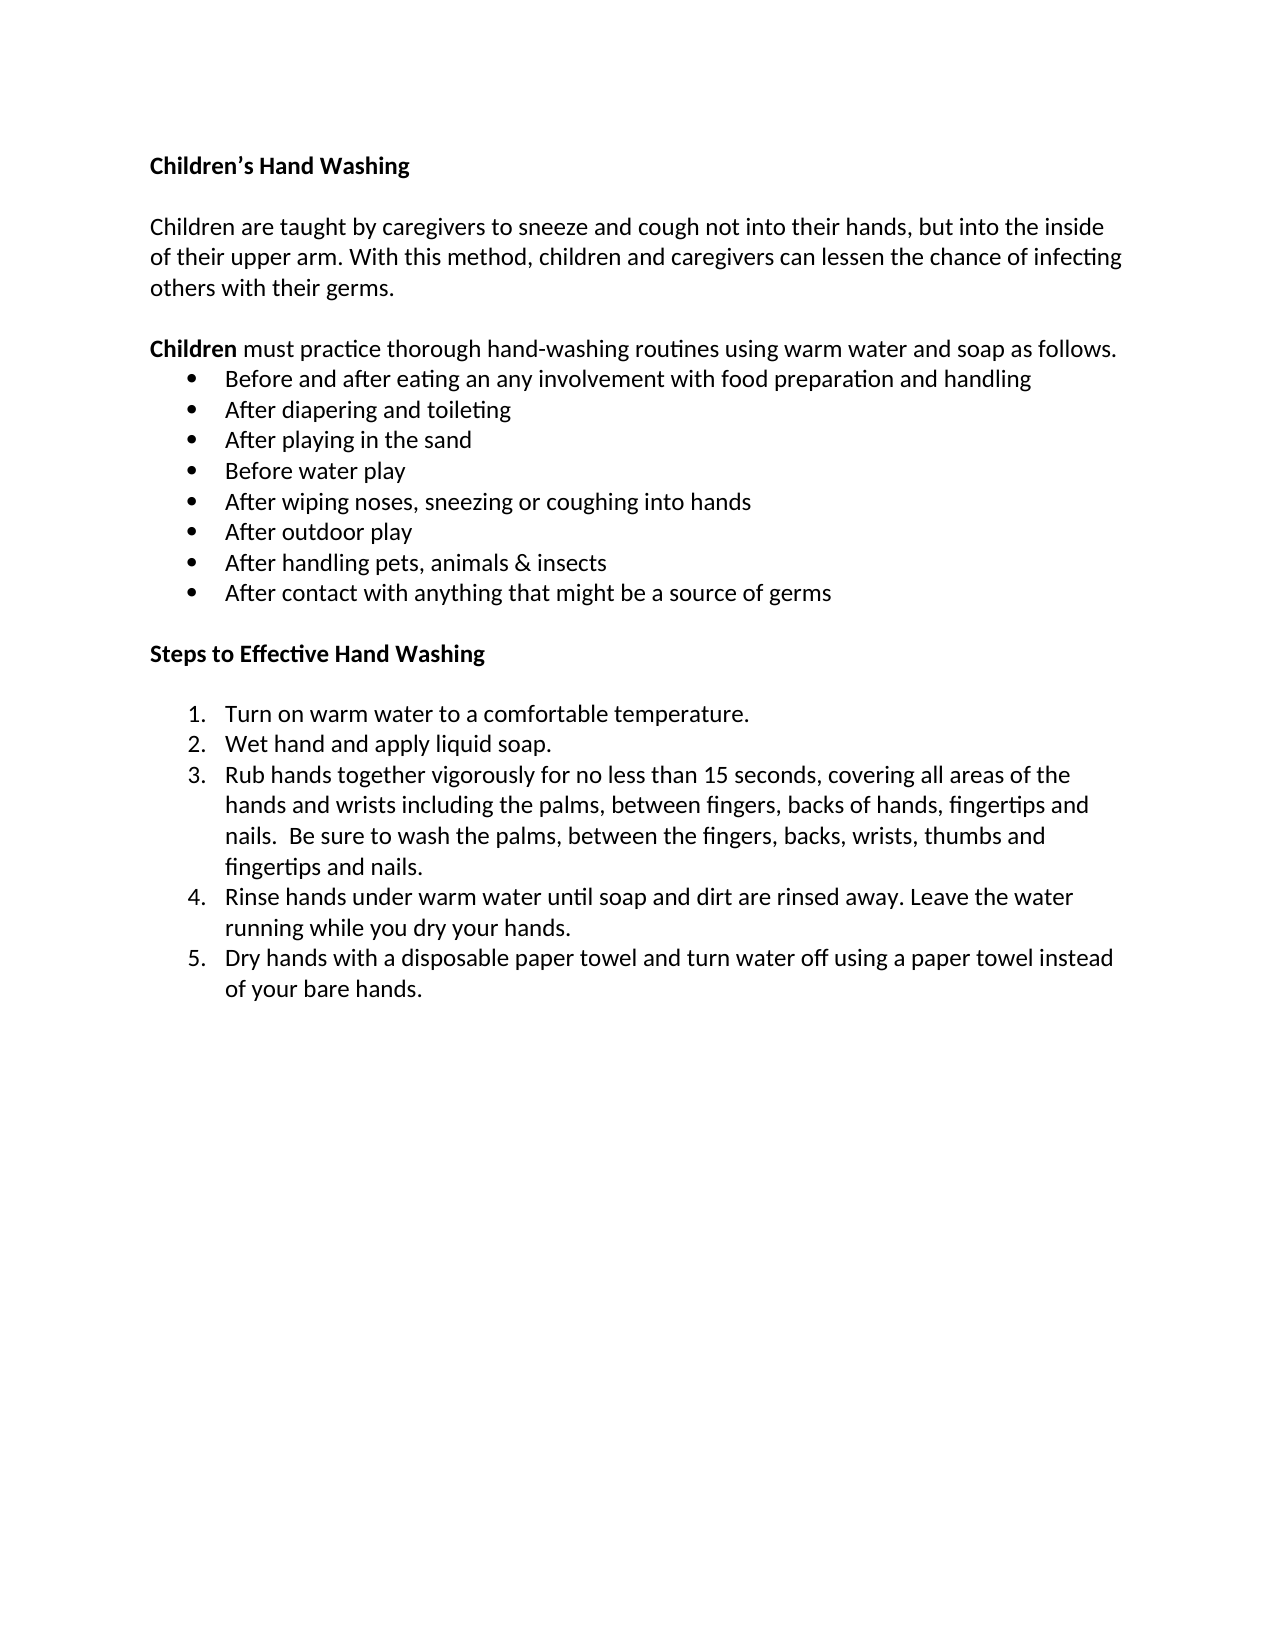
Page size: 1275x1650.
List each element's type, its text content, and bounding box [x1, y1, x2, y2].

list Rinse hands under warm water until soap and dirt are rinsed away. Leave the water running while you dry your hands. [187, 881, 1125, 942]
text Children must practice thorough hand-washing routines using warm water and soap as follows. [150, 333, 1125, 364]
text Children are taught by caregivers to sneeze and cough not into their hands, but into the inside of their upper arm. With this method, children and caregivers can lessen the chance of infecting others with their germs. [150, 211, 1125, 303]
list After contact with anything that might be a source of germs [187, 577, 1125, 608]
list Wet hand and apply liquid soap. [187, 728, 1125, 759]
list After outdoor play [187, 516, 1125, 547]
list Turn on warm water to a comfortable temperature. [187, 698, 1125, 728]
list Dry hands with a disposable paper towel and turn water off using a paper towel instead of your bare hands. [187, 942, 1125, 1003]
list Rub hands together vigorously for no less than 15 seconds, covering all areas of the hands and wrists including the palms, between fingers, backs of hands, fingertips and nails. Be sure to wash the palms, between the fingers, backs, wrists, thumbs and fingertips and nails. [187, 759, 1125, 881]
text Steps to Effective Hand Washing [150, 638, 1125, 669]
list Before and after eating an any involvement with food preparation and handling [187, 364, 1125, 394]
list After handling pets, animals & insects [187, 547, 1125, 577]
list Before water play [187, 455, 1125, 486]
text Children’s Hand Washing [150, 150, 1125, 181]
list After diapering and toileting [187, 394, 1125, 425]
list After wiping noses, sneezing or coughing into hands [187, 486, 1125, 516]
list After playing in the sand [187, 425, 1125, 455]
